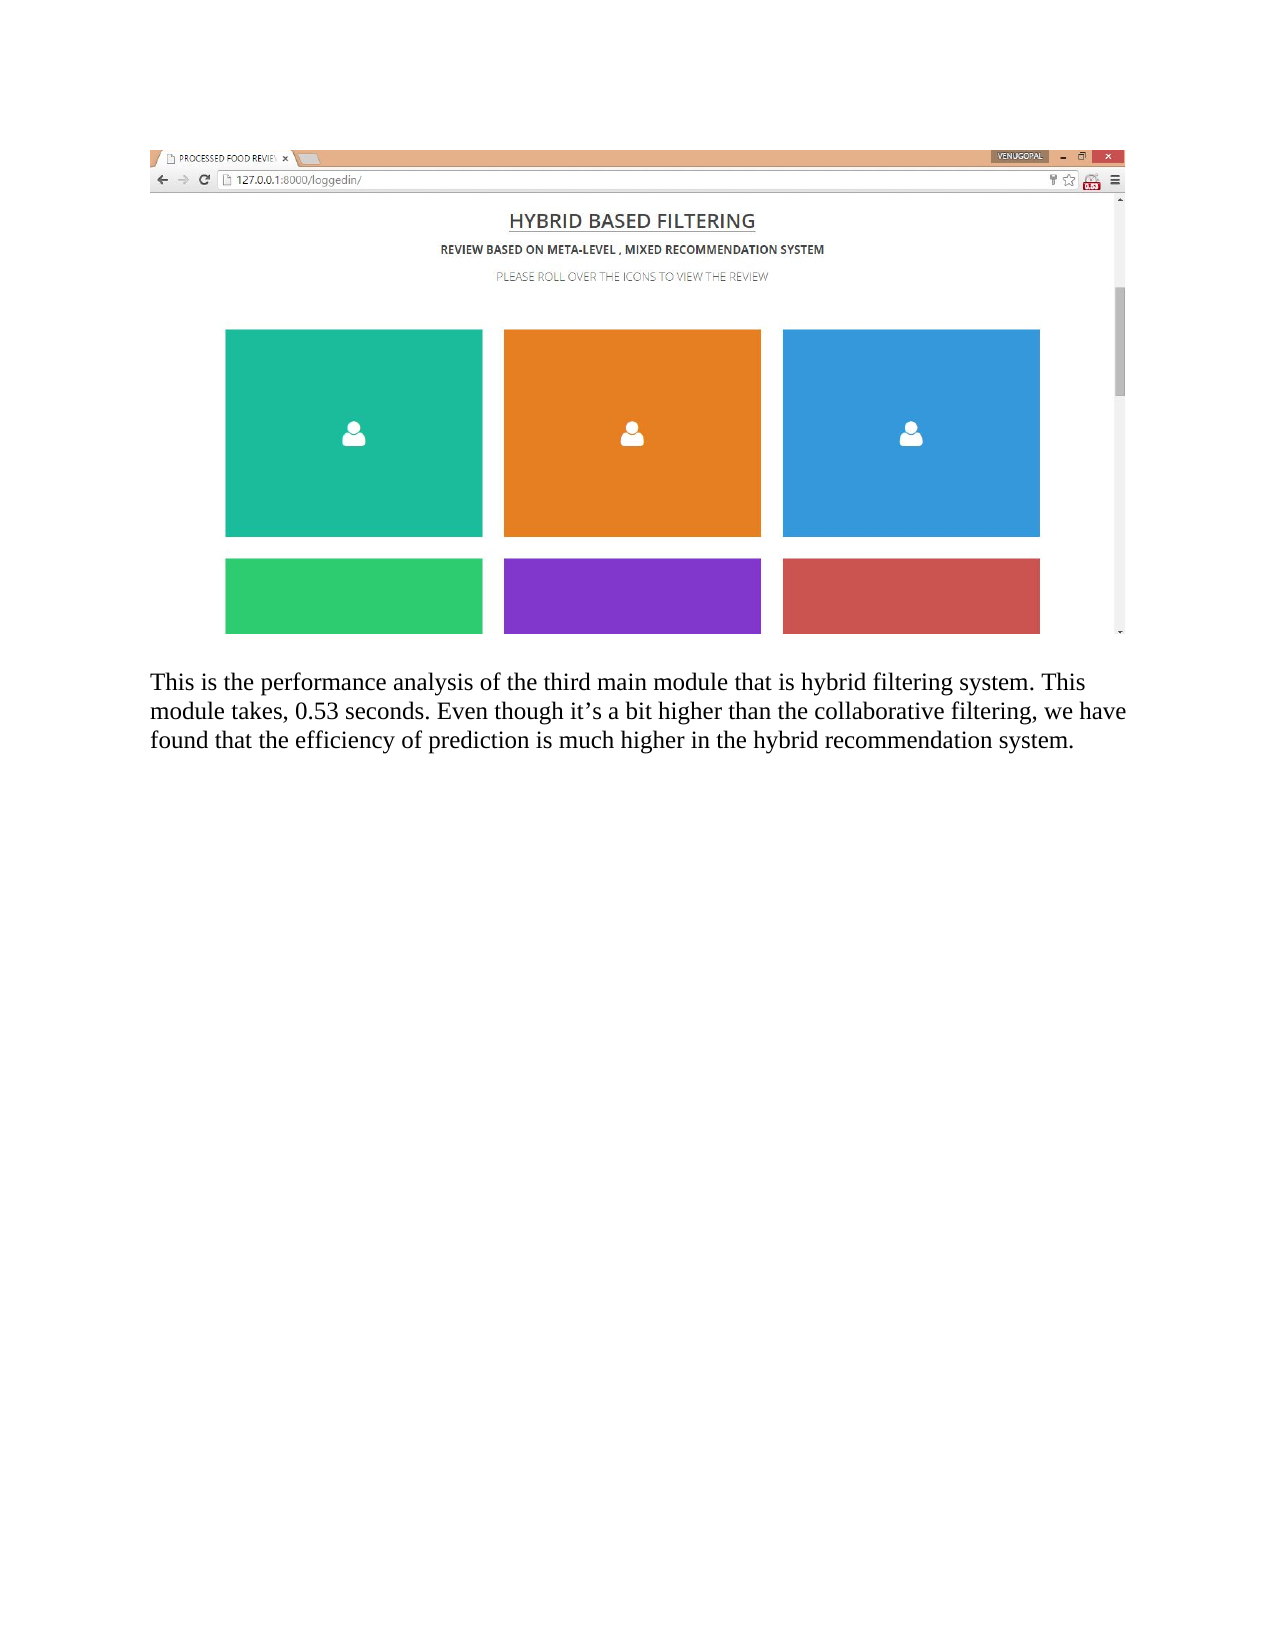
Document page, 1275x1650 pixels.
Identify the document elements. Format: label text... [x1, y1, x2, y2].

text This is the performance analysis of the third main module that is hybrid filtering system. This module takes, 0.53 seconds. Even though it’s a bit higher than the collaborative filtering, we have found that the efficiency of prediction is much higher in the hybrid recommendation system. [150, 667, 1162, 754]
picture [150, 150, 1125, 634]
